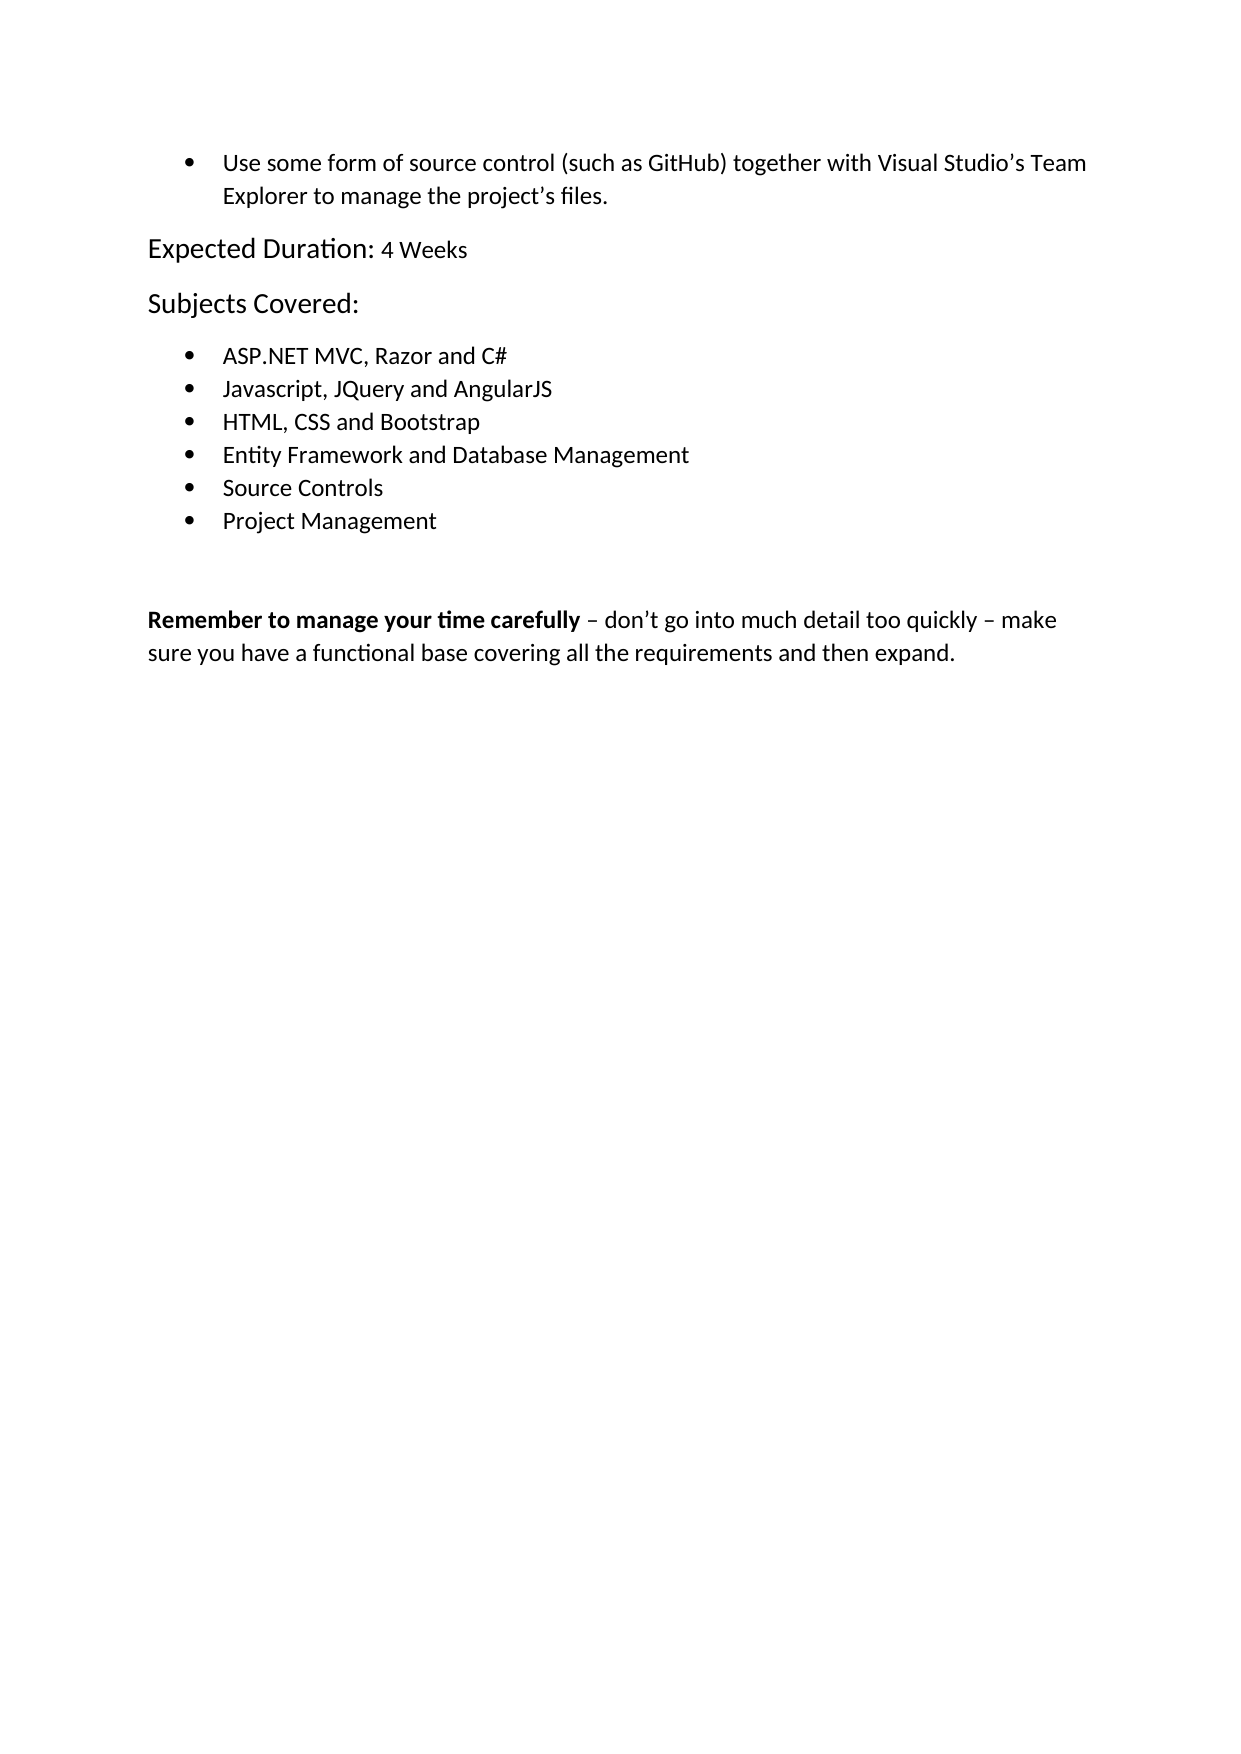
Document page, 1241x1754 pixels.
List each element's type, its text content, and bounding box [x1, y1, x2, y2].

list Entity Framework and Database Management [185, 439, 1093, 469]
text Subjects Covered: [148, 285, 1093, 321]
list Source Controls [185, 472, 1093, 502]
list ASP.NET MVC, Razor and C# [185, 340, 1093, 371]
list Project Management [185, 505, 1093, 535]
list Javascript, JQuery and AngularJS [185, 373, 1093, 404]
text Remember to manage your time carefully – don’t go into much detail too quickly – make sure you have a functional base covering all the requirements and then expand. [148, 604, 1093, 667]
text Expected Duration: 4 Weeks [148, 230, 1093, 266]
list Use some form of source control (such as GitHub) together with Visual Studio’s Team Explorer to manage the project’s files. [185, 148, 1093, 211]
list HTML, CSS and Bootstrap [185, 406, 1093, 437]
